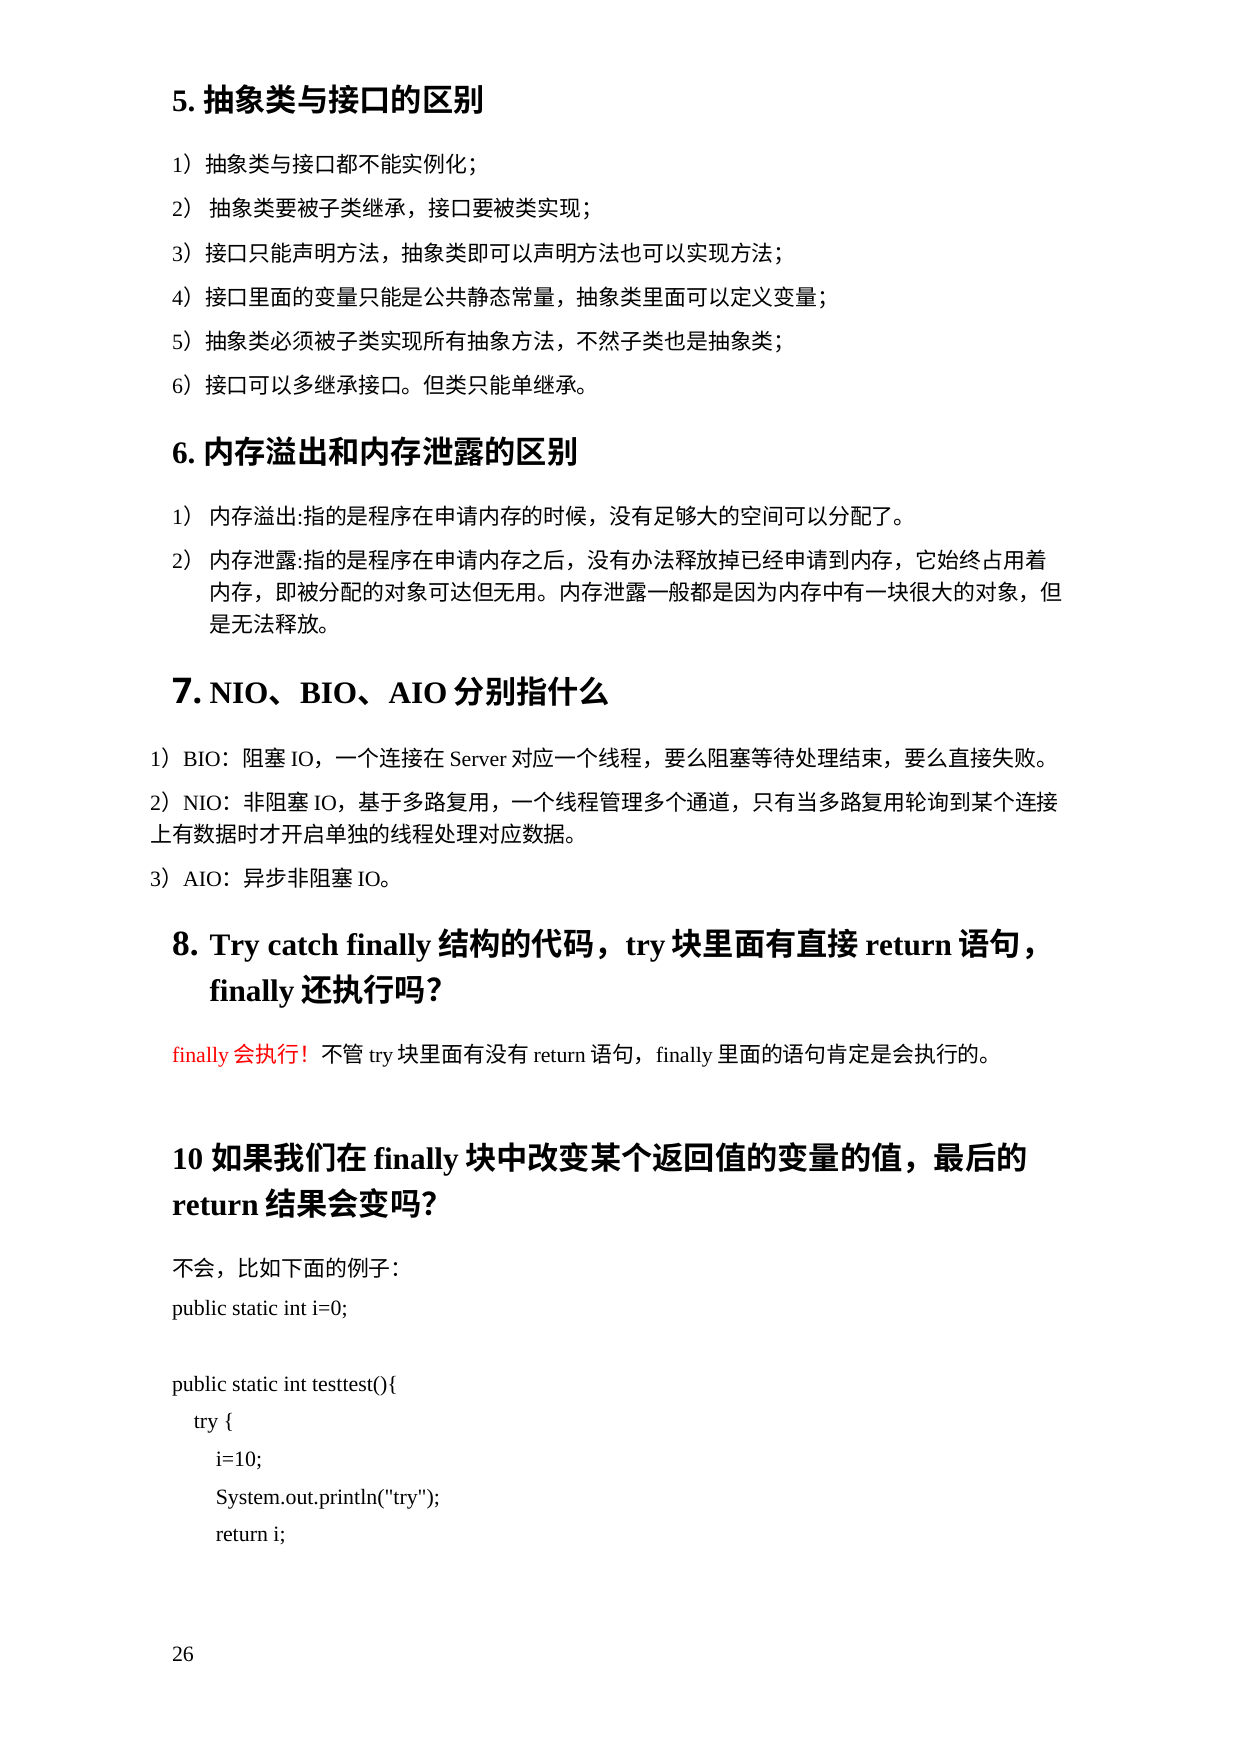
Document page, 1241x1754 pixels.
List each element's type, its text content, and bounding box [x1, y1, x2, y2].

list 内存溢出:指的是程序在申请内存的时候，没有足够大的空间可以分配了。 [172, 499, 1068, 531]
text public static int testtest(){ [172, 1371, 1068, 1396]
text 2）NIO：非阻塞IO，基于多路复用，一个线程管理多个通道，只有当多路复用轮询到某个连接上有数据时才开启单独的线程处理对应数据。 [150, 785, 1068, 848]
text System.out.println("try"); [172, 1484, 1068, 1509]
text 1）抽象类与接口都不能实例化； [172, 147, 1068, 179]
text finally会执行！不管try块里面有没有return语句，finally里面的语句肯定是会执行的。 [172, 1037, 1068, 1069]
text public static int i=0; [172, 1295, 1068, 1320]
subtitle Try catch finally结构的代码，try块里面有直接return语句，finally还执行吗？ [172, 919, 1068, 1010]
text i=10; [172, 1446, 1068, 1471]
text 3）接口只能声明方法，抽象类即可以声明方法也可以实现方法； [172, 236, 1068, 267]
text 6）接口可以多继承接口。但类只能单继承。 [172, 368, 1068, 400]
text 3）AIO：异步非阻塞IO。 [150, 861, 1068, 892]
subtitle NIO、BIO、AIO分别指什么 [172, 665, 1068, 714]
text 不会，比如下面的例子： [172, 1251, 1068, 1283]
subtitle 10 如果我们在finally块中改变某个返回值的变量的值，最后的return结果会变吗？ [172, 1133, 1068, 1224]
list 抽象类要被子类继承，接口要被类实现； [172, 191, 1068, 223]
subtitle 6. 内存溢出和内存泄露的区别 [172, 427, 1068, 472]
text return i; [172, 1521, 1068, 1547]
text 1）BIO：阻塞IO，一个连接在Server对应一个线程，要么阻塞等待处理结束，要么直接失败。 [150, 741, 1068, 772]
text try { [172, 1408, 1068, 1433]
list 内存泄露:指的是程序在申请内存之后，没有办法释放掉已经申请到内存，它始终占用着内存，即被分配的对象可达但无用。内存泄露一般都是因为内存中有一块很大的对象，但是无法释放。 [172, 543, 1068, 638]
text 5）抽象类必须被子类实现所有抽象方法，不然子类也是抽象类； [172, 324, 1068, 356]
subtitle 5. 抽象类与接口的区别 [172, 75, 1068, 120]
text 4）接口里面的变量只能是公共静态常量，抽象类里面可以定义变量； [172, 280, 1068, 311]
